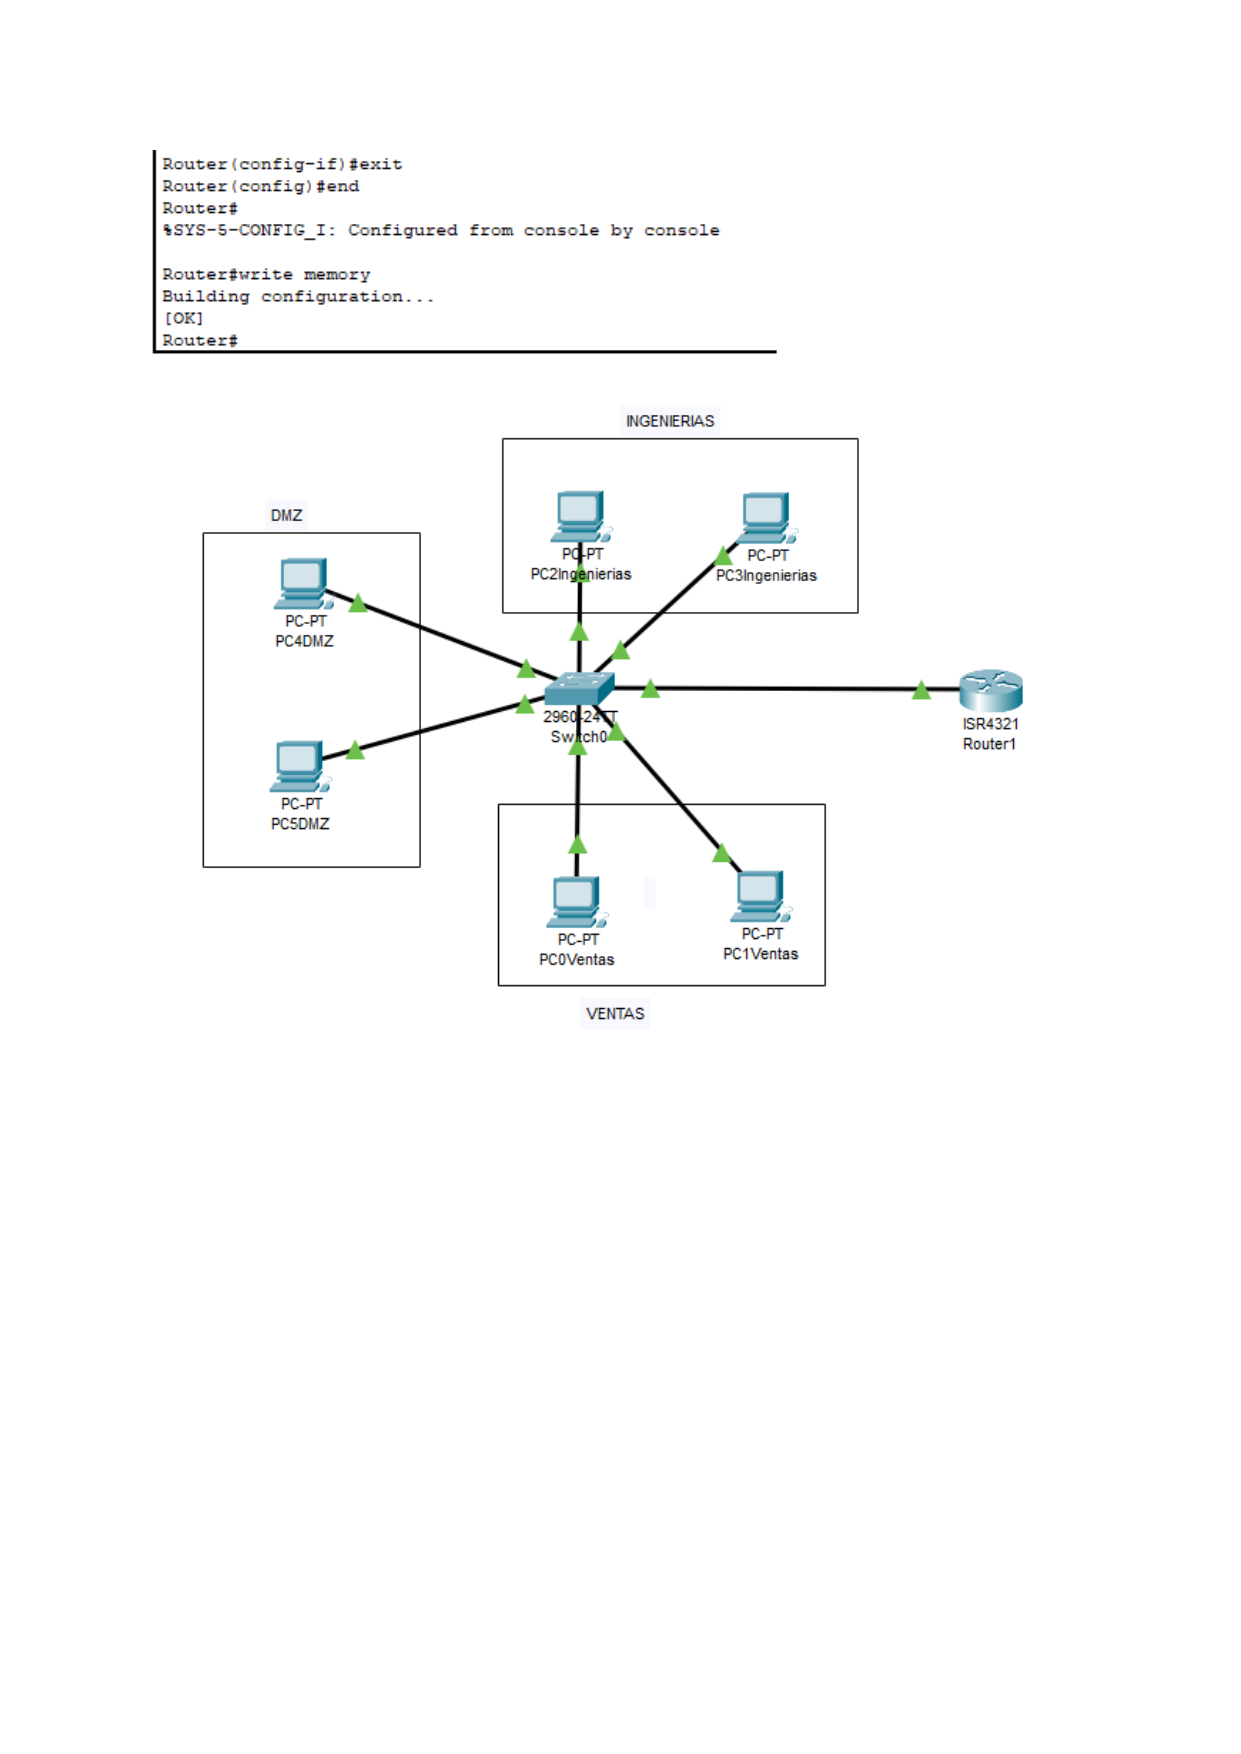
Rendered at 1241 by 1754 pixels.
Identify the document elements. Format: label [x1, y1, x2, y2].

picture [150, 150, 777, 360]
picture [150, 364, 1089, 1078]
